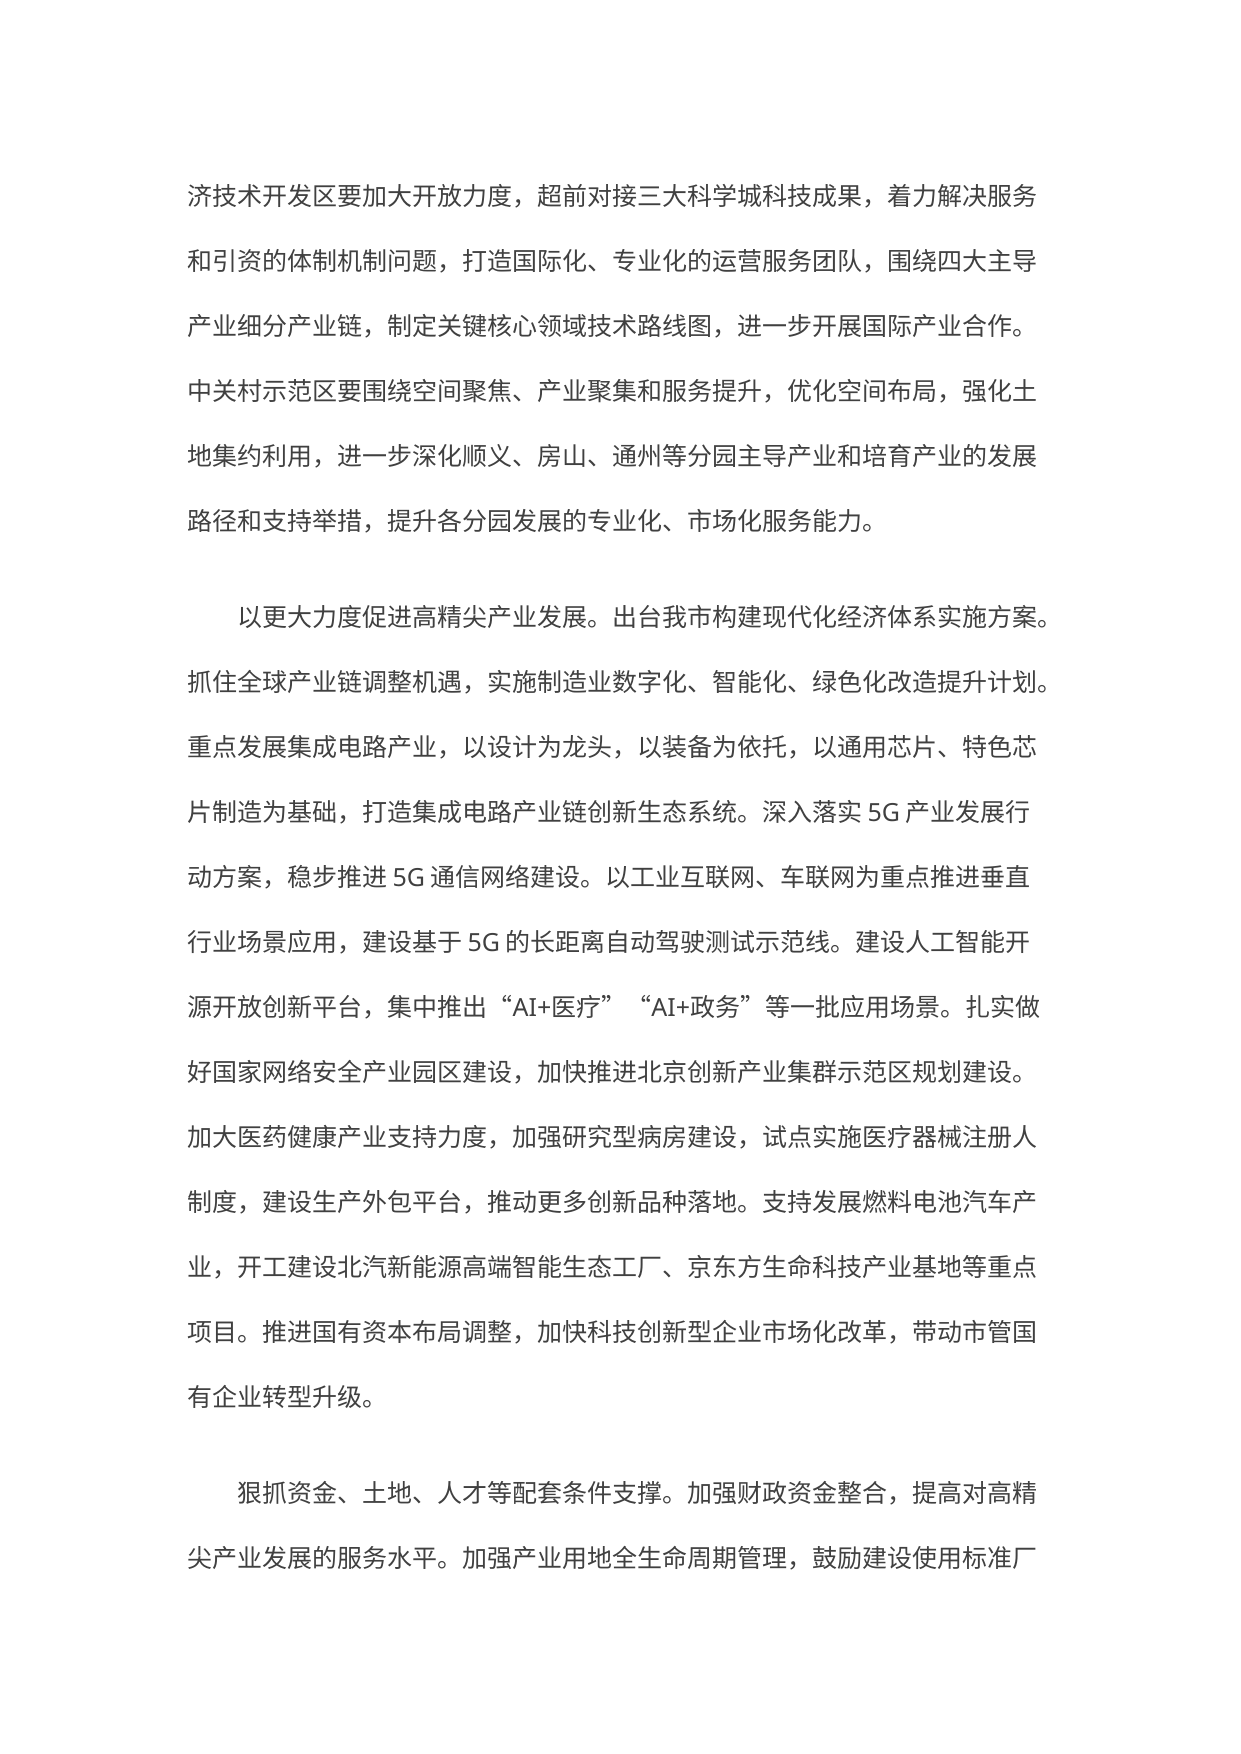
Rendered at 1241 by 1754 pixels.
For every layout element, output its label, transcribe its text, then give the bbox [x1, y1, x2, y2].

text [187, 1459, 1053, 1589]
text 以更大力度促进高精尖产业发展。出台我市构建现代化经济体系实施方案。抓住全球产业链调整机遇，实施制造业数字化、智能化、绿色化改造提升计划。重点发展集成电路产业，以设计为龙头，以装备为依托，以通用芯片、特色芯片制造为基础，打造集成电路产业链创新生态系统。深入落实5G产业发展行动方案，稳步推进5G通信网络建设。以工业互联网、车联网为重点推进垂直行业场景应用，建设基于5G的长距离自动驾驶测试示范线。建设人工智能开源开放创新平台，集中推出“AI+医疗”“AI+政务”等一批应用场景。扎实做好国家网络安全产业园区建设，加快推进北京创新产业集群示范区规划建设。加大医药健康产业支持力度，加强研究型病房建设，试点实施医疗器械注册人制度，建设生产外包平台，推动更多创新品种落地。支持发展燃料电池汽车产业，开工建设北汽新能源高端智能生态工厂、京东方生命科技产业基地等重点项目。推进国有资本布局调整，加快科技创新型企业市场化改革，带动市管国有企业转型升级。 [187, 583, 1053, 1428]
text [187, 162, 1053, 552]
